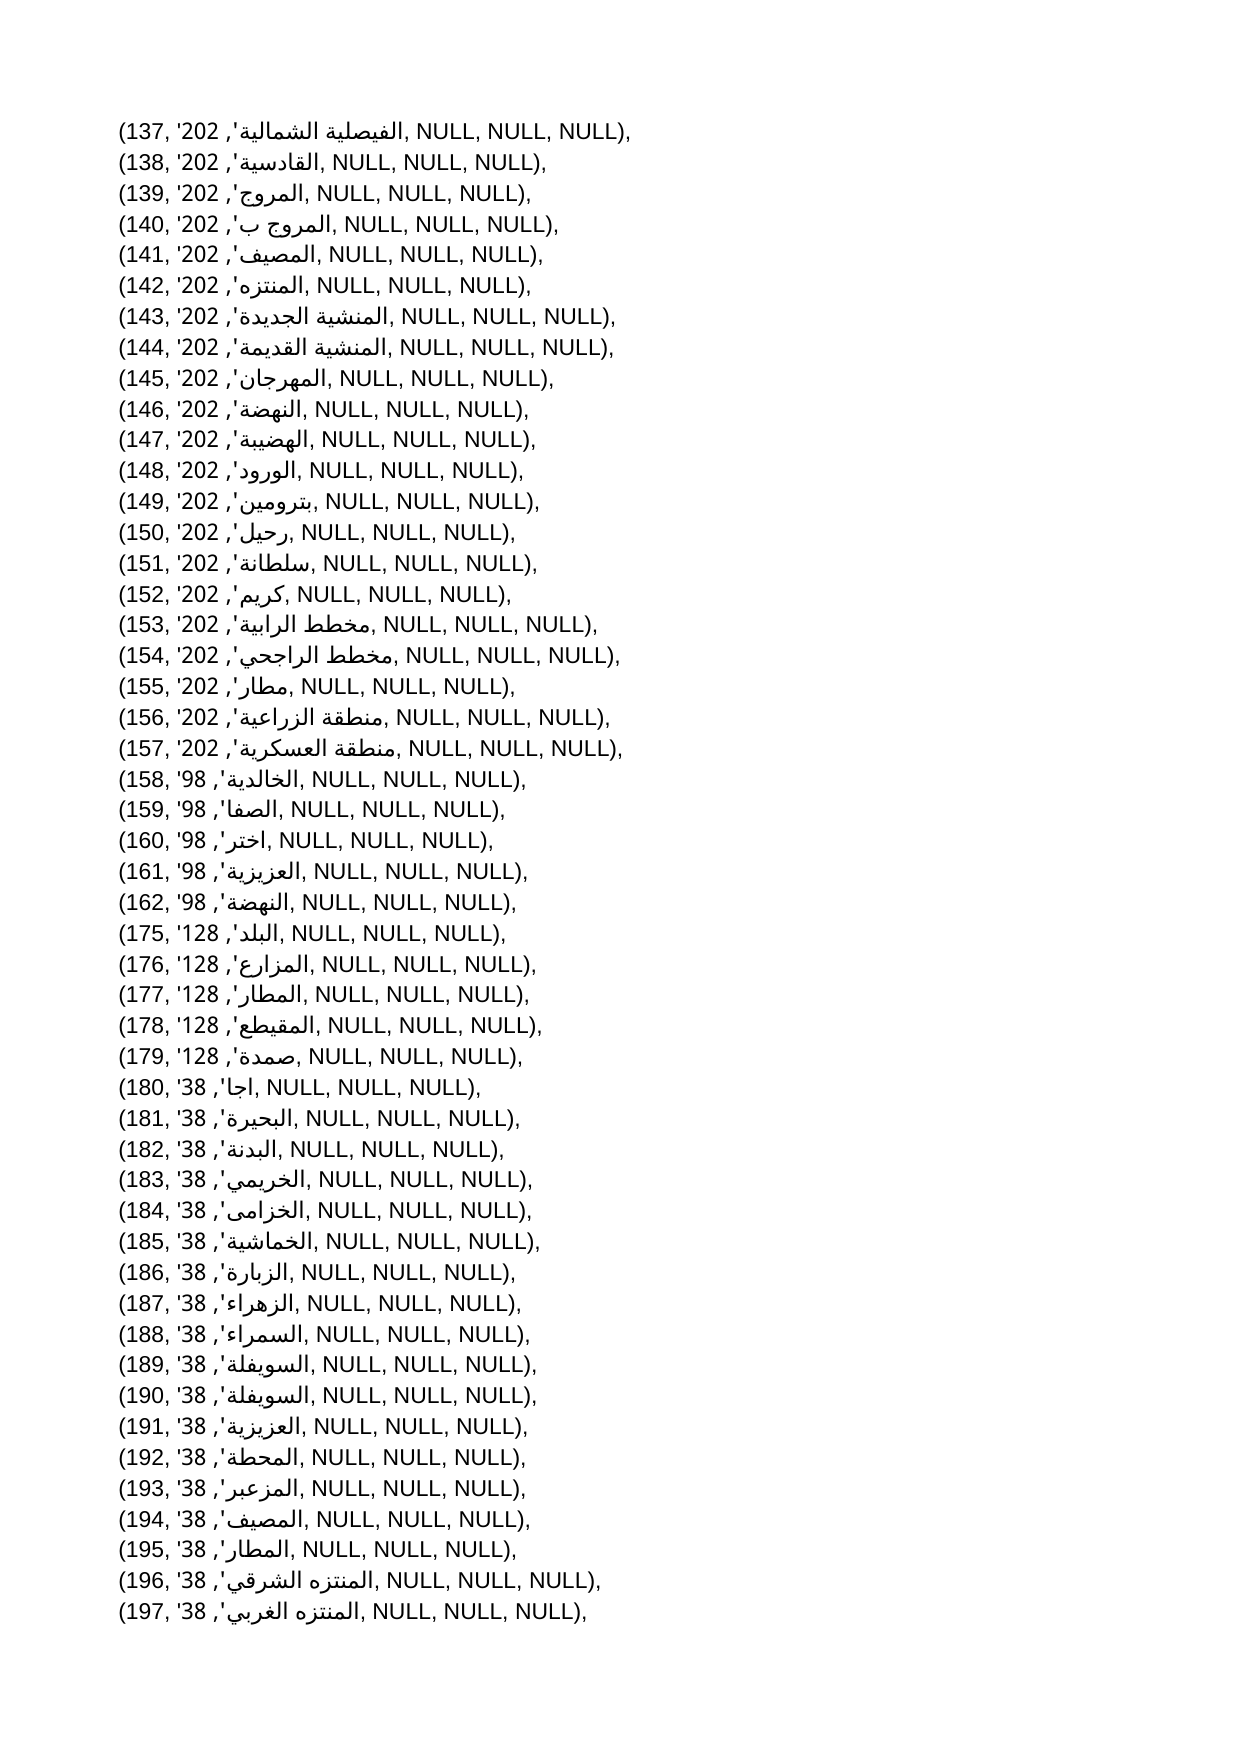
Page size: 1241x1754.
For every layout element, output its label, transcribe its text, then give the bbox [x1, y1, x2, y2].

text (182, 'البدنة', 38, NULL, NULL, NULL), [118, 1136, 1122, 1166]
text (184, 'الخزامى', 38, NULL, NULL, NULL), [118, 1197, 1122, 1228]
text (140, 'المروج ب', 202, NULL, NULL, NULL), [118, 211, 1122, 241]
text (194, 'المصيف', 38, NULL, NULL, NULL), [118, 1506, 1122, 1536]
text (176, 'المزارع', 128, NULL, NULL, NULL), [118, 951, 1122, 981]
text (177, 'المطار', 128, NULL, NULL, NULL), [118, 981, 1122, 1012]
text (197, 'المنتزه الغربي', 38, NULL, NULL, NULL), [118, 1598, 1122, 1629]
text (161, 'العزيزية', 98, NULL, NULL, NULL), [118, 858, 1122, 889]
text (154, 'مخطط الراجحي', 202, NULL, NULL, NULL), [118, 642, 1122, 673]
text (138, 'القادسية', 202, NULL, NULL, NULL), [118, 149, 1122, 180]
text (147, 'الهضيبة', 202, NULL, NULL, NULL), [118, 426, 1122, 457]
text (188, 'السمراء', 38, NULL, NULL, NULL), [118, 1321, 1122, 1351]
text (185, 'الخماشية', 38, NULL, NULL, NULL), [118, 1228, 1122, 1259]
text (186, 'الزبارة', 38, NULL, NULL, NULL), [118, 1259, 1122, 1290]
text (142, 'المنتزه', 202, NULL, NULL, NULL), [118, 272, 1122, 303]
text (159, 'الصفا', 98, NULL, NULL, NULL), [118, 796, 1122, 827]
text (149, 'بترومين', 202, NULL, NULL, NULL), [118, 488, 1122, 519]
text (150, 'رحيل', 202, NULL, NULL, NULL), [118, 519, 1122, 550]
text (137, 'الفيصلية الشمالية', 202, NULL, NULL, NULL), [118, 118, 1122, 149]
text (187, 'الزهراء', 38, NULL, NULL, NULL), [118, 1290, 1122, 1321]
text (144, 'المنشية القديمة', 202, NULL, NULL, NULL), [118, 334, 1122, 365]
text (180, 'اجا', 38, NULL, NULL, NULL), [118, 1074, 1122, 1105]
text (145, 'المهرجان', 202, NULL, NULL, NULL), [118, 365, 1122, 396]
text (156, 'منطقة الزراعية', 202, NULL, NULL, NULL), [118, 704, 1122, 735]
text (157, 'منطقة العسكرية', 202, NULL, NULL, NULL), [118, 735, 1122, 766]
text (162, 'النهضة', 98, NULL, NULL, NULL), [118, 889, 1122, 920]
text (141, 'المصيف', 202, NULL, NULL, NULL), [118, 241, 1122, 272]
text (152, 'كريم', 202, NULL, NULL, NULL), [118, 581, 1122, 611]
text (160, 'اختر', 98, NULL, NULL, NULL), [118, 827, 1122, 858]
text (139, 'المروج', 202, NULL, NULL, NULL), [118, 180, 1122, 211]
text (148, 'الورود', 202, NULL, NULL, NULL), [118, 457, 1122, 488]
text (192, 'المحطة', 38, NULL, NULL, NULL), [118, 1444, 1122, 1475]
text (189, 'السويفلة', 38, NULL, NULL, NULL), [118, 1351, 1122, 1382]
text (196, 'المنتزه الشرقي', 38, NULL, NULL, NULL), [118, 1567, 1122, 1598]
text (191, 'العزيزية', 38, NULL, NULL, NULL), [118, 1413, 1122, 1444]
text (193, 'المزعبر', 38, NULL, NULL, NULL), [118, 1475, 1122, 1506]
text (158, 'الخالدية', 98, NULL, NULL, NULL), [118, 766, 1122, 796]
text (181, 'البحيرة', 38, NULL, NULL, NULL), [118, 1105, 1122, 1136]
text (153, 'مخطط الرابية', 202, NULL, NULL, NULL), [118, 611, 1122, 642]
text (178, 'المقيطع', 128, NULL, NULL, NULL), [118, 1012, 1122, 1043]
text (195, 'المطار', 38, NULL, NULL, NULL), [118, 1536, 1122, 1567]
text (146, 'النهضة', 202, NULL, NULL, NULL), [118, 396, 1122, 426]
text (190, 'السويفلة', 38, NULL, NULL, NULL), [118, 1382, 1122, 1413]
text (155, 'مطار', 202, NULL, NULL, NULL), [118, 673, 1122, 704]
text (143, 'المنشية الجديدة', 202, NULL, NULL, NULL), [118, 303, 1122, 334]
text (183, 'الخريمي', 38, NULL, NULL, NULL), [118, 1166, 1122, 1197]
text (151, 'سلطانة', 202, NULL, NULL, NULL), [118, 550, 1122, 581]
text (175, 'البلد', 128, NULL, NULL, NULL), [118, 920, 1122, 951]
text (179, 'صمدة', 128, NULL, NULL, NULL), [118, 1043, 1122, 1074]
